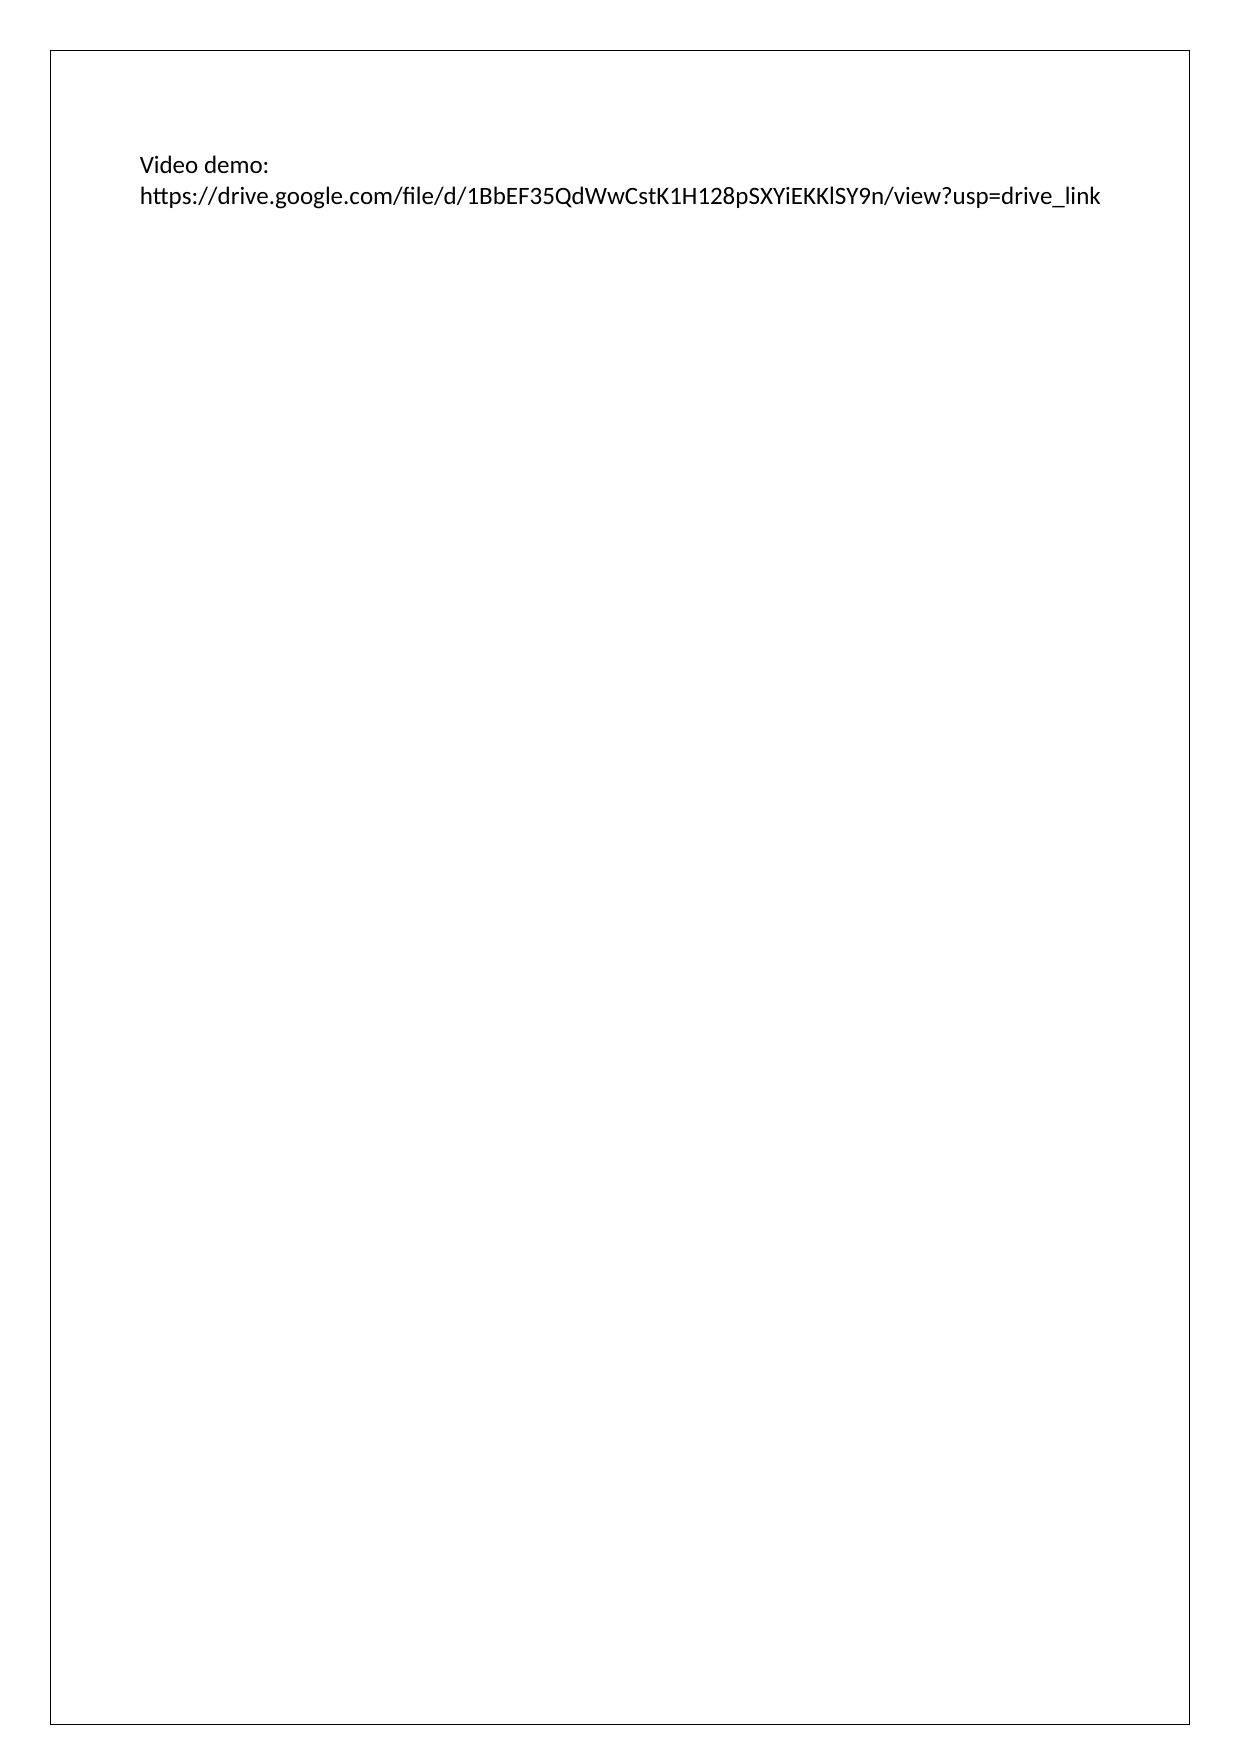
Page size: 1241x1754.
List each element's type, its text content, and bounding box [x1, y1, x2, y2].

text https://drive.google.com/file/d/1BbEF35QdWwCstK1H128pSXYiEKKlSY9n/view?usp=drive_link [139, 180, 1113, 211]
text Video demo: [139, 149, 1113, 179]
